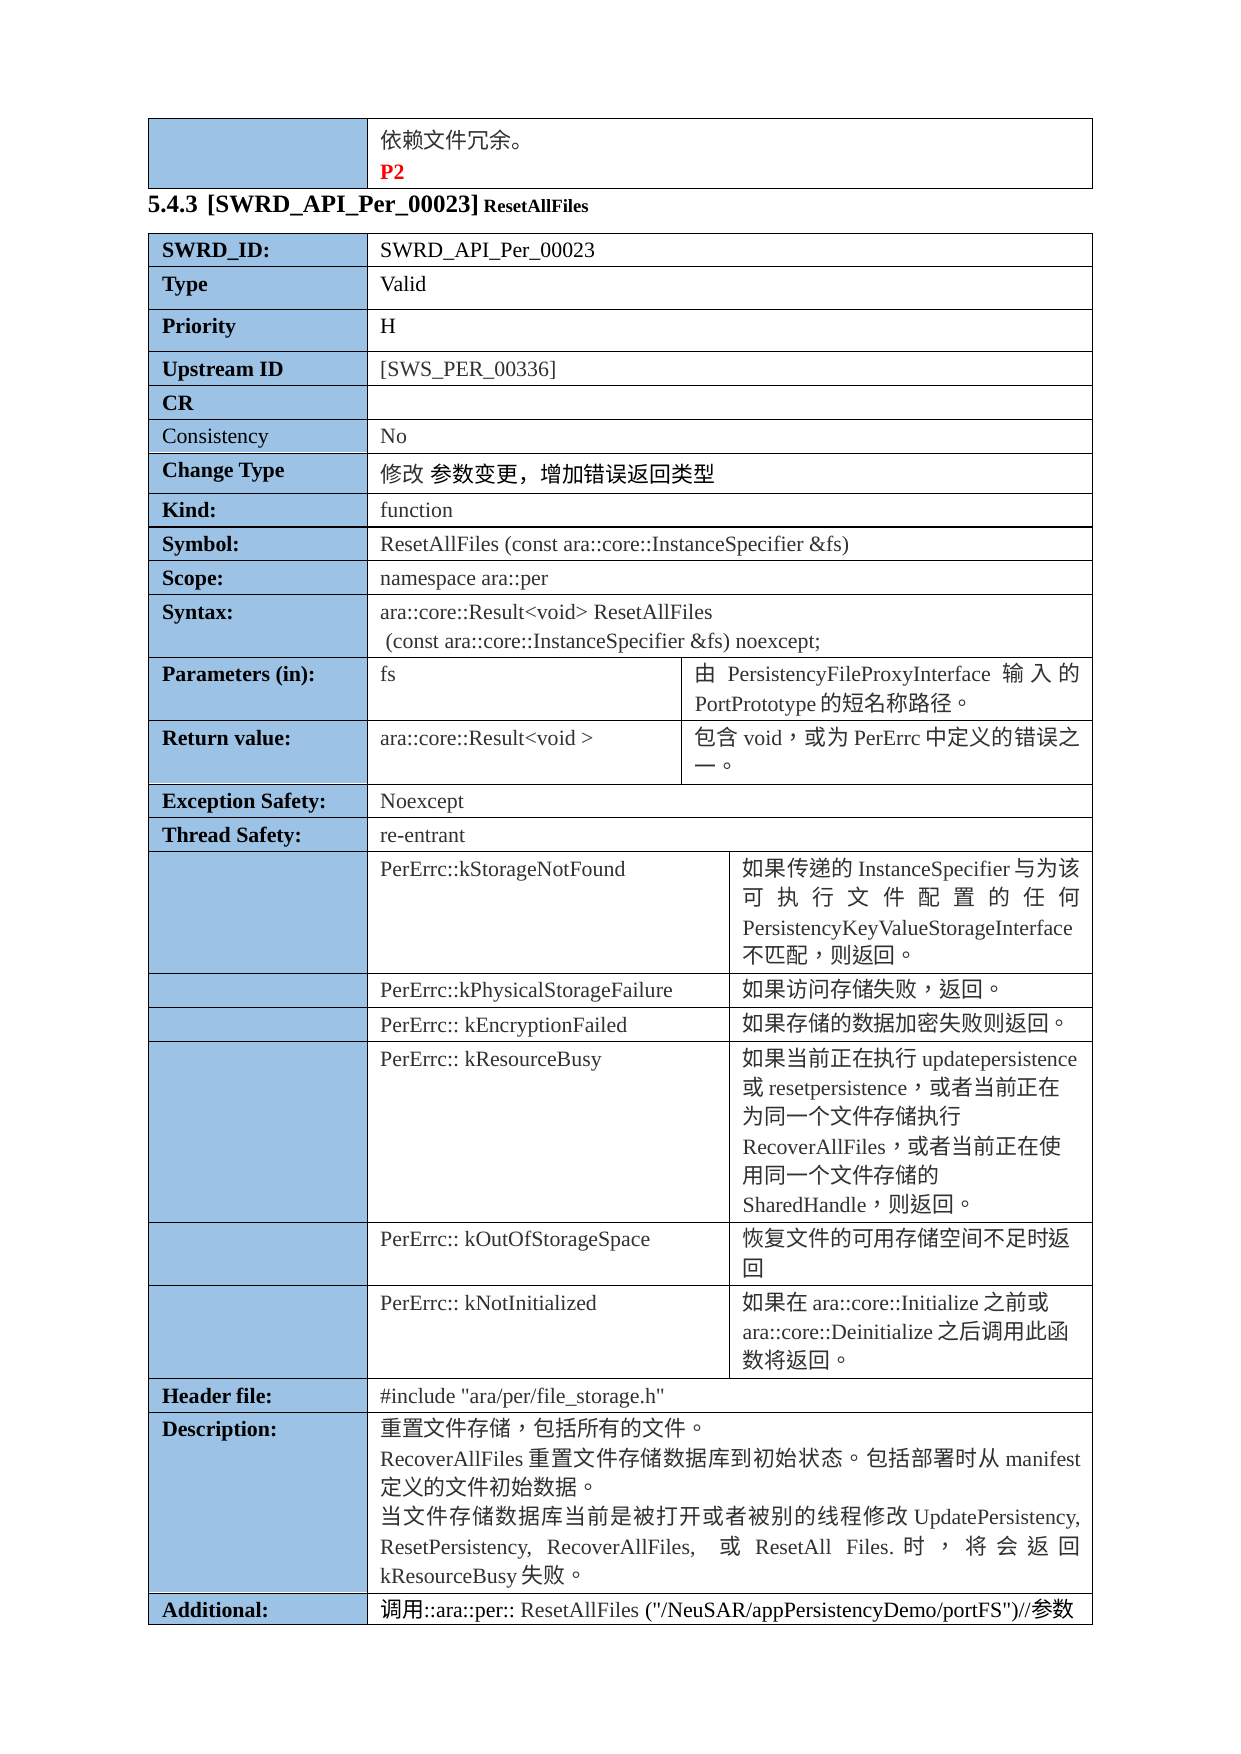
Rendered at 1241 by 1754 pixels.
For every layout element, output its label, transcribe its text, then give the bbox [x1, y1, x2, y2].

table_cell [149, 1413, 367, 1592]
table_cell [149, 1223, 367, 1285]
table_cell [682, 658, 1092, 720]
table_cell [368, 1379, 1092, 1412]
subtitle [SWRD_API_Per_00023] ResetAllFiles [148, 189, 1152, 218]
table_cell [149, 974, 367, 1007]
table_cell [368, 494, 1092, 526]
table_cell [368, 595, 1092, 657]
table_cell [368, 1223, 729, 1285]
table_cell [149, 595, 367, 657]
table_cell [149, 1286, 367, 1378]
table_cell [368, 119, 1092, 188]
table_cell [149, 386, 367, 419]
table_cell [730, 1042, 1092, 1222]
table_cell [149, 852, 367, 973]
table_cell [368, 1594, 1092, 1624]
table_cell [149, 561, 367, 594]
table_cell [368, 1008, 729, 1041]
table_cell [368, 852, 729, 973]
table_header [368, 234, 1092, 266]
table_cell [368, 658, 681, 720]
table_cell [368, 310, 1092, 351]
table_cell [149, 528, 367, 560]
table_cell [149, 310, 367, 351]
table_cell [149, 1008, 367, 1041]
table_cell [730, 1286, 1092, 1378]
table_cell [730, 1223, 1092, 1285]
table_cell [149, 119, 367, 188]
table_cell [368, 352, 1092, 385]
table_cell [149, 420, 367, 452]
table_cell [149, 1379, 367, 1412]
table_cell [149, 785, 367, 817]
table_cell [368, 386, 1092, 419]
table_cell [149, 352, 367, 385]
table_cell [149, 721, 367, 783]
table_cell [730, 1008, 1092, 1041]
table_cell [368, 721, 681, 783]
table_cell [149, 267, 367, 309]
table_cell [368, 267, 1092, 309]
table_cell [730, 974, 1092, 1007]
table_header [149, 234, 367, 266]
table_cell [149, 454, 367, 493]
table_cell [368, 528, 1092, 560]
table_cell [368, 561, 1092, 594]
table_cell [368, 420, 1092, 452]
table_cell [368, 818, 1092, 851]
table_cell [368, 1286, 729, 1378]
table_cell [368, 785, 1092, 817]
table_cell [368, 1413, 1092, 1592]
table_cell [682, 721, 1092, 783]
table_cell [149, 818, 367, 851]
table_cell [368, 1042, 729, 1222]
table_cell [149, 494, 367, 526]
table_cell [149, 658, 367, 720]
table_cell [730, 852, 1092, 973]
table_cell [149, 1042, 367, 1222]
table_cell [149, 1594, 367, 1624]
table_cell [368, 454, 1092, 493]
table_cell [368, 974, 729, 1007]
